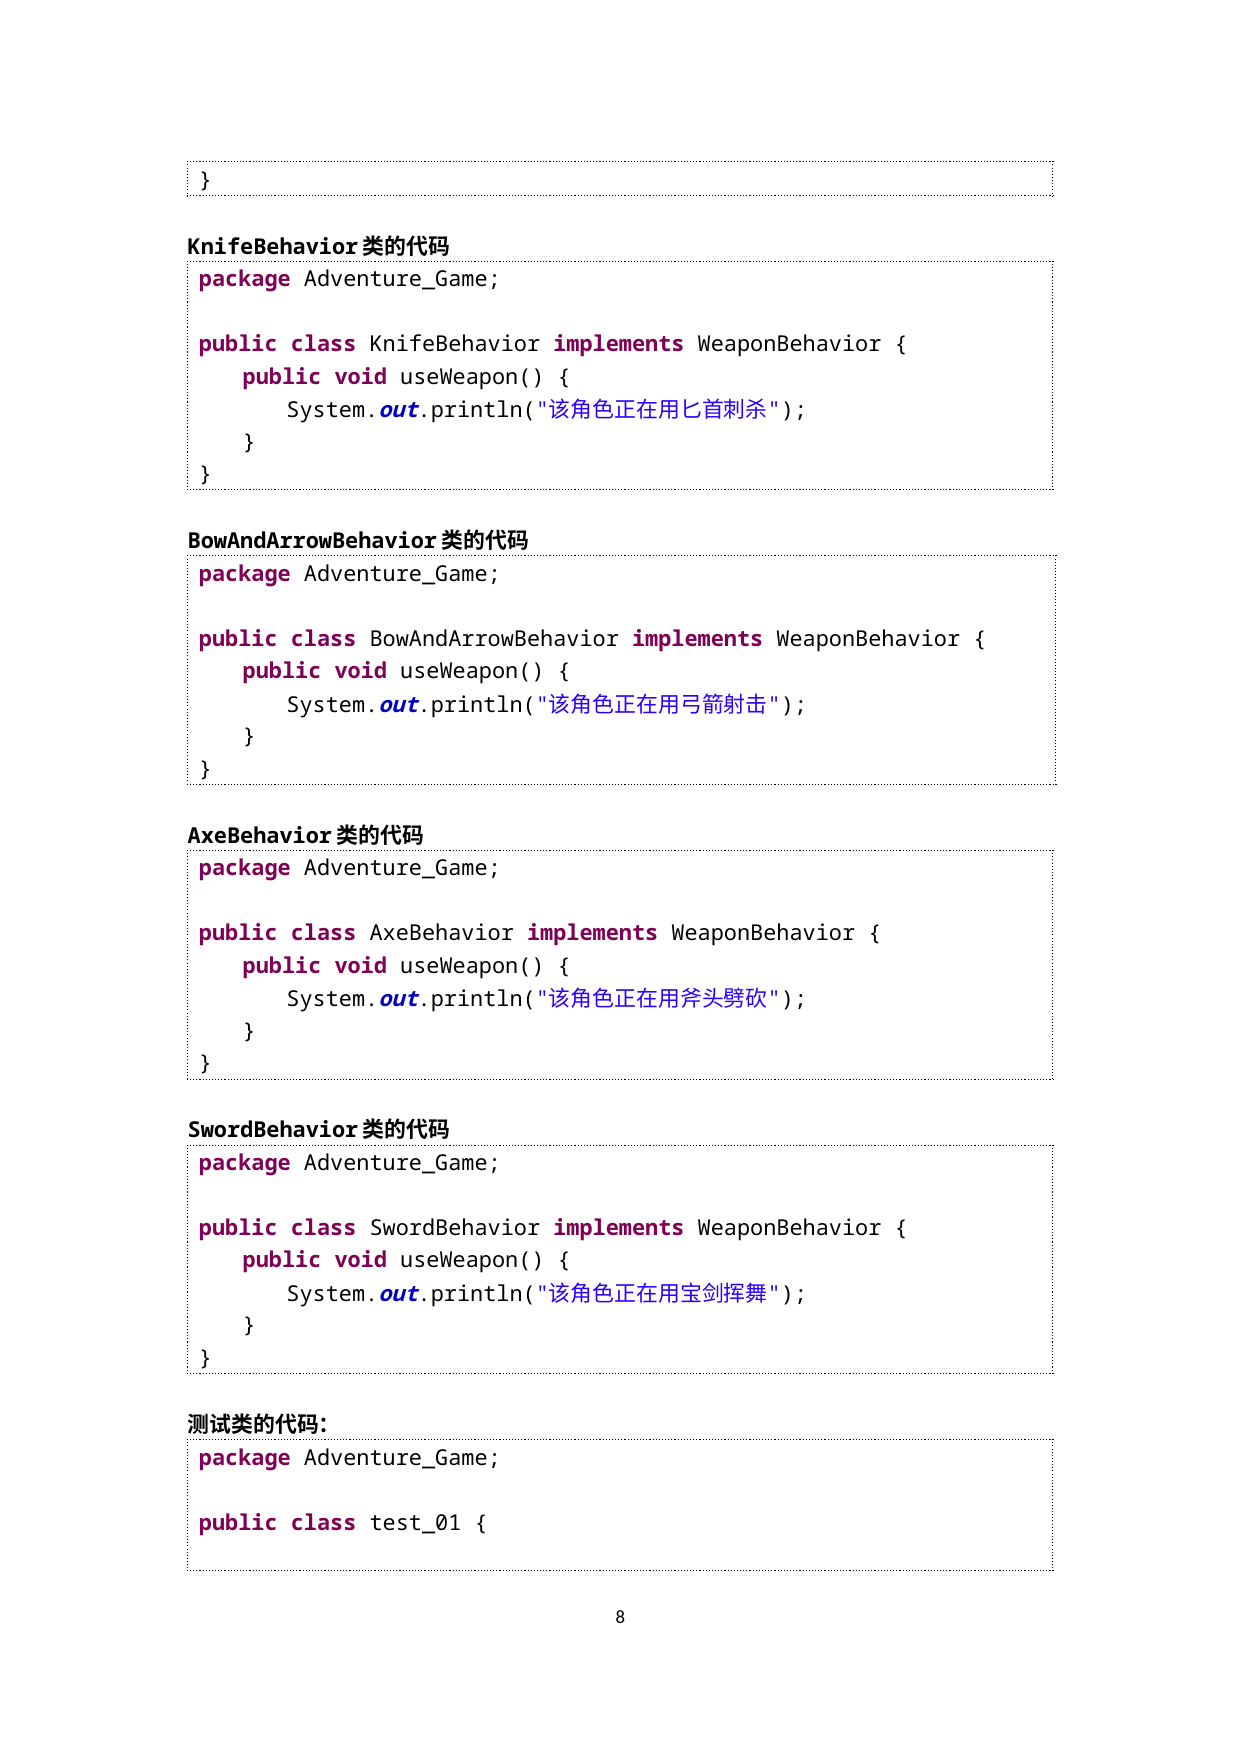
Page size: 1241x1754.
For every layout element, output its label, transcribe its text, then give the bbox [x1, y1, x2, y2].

text SwordBehavior类的代码 [187, 1112, 1053, 1144]
text 测试类的代码： [187, 1407, 1053, 1439]
table_header package Adventure_Game; public class SwordBehavior implements WeaponBehavior { public void useWeapon() { System.out.println("该角色正在用宝剑挥舞"); } } [188, 1145, 1052, 1373]
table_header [188, 1439, 1052, 1570]
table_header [188, 161, 1052, 195]
table_header package Adventure_Game; public class KnifeBehavior implements WeaponBehavior { public void useWeapon() { System.out.println("该角色正在用匕首刺杀"); } } [188, 261, 1052, 489]
text AxeBehavior类的代码 [187, 817, 1053, 850]
text BowAndArrowBehavior类的代码 [187, 523, 1053, 555]
table_header package Adventure_Game; public class AxeBehavior implements WeaponBehavior { public void useWeapon() { System.out.println("该角色正在用斧头劈砍"); } } [188, 850, 1052, 1078]
text KnifeBehavior类的代码 [187, 228, 1053, 261]
table_header package Adventure_Game; public class BowAndArrowBehavior implements WeaponBehavior { public void useWeapon() { System.out.println("该角色正在用弓箭射击"); } } [188, 555, 1056, 784]
